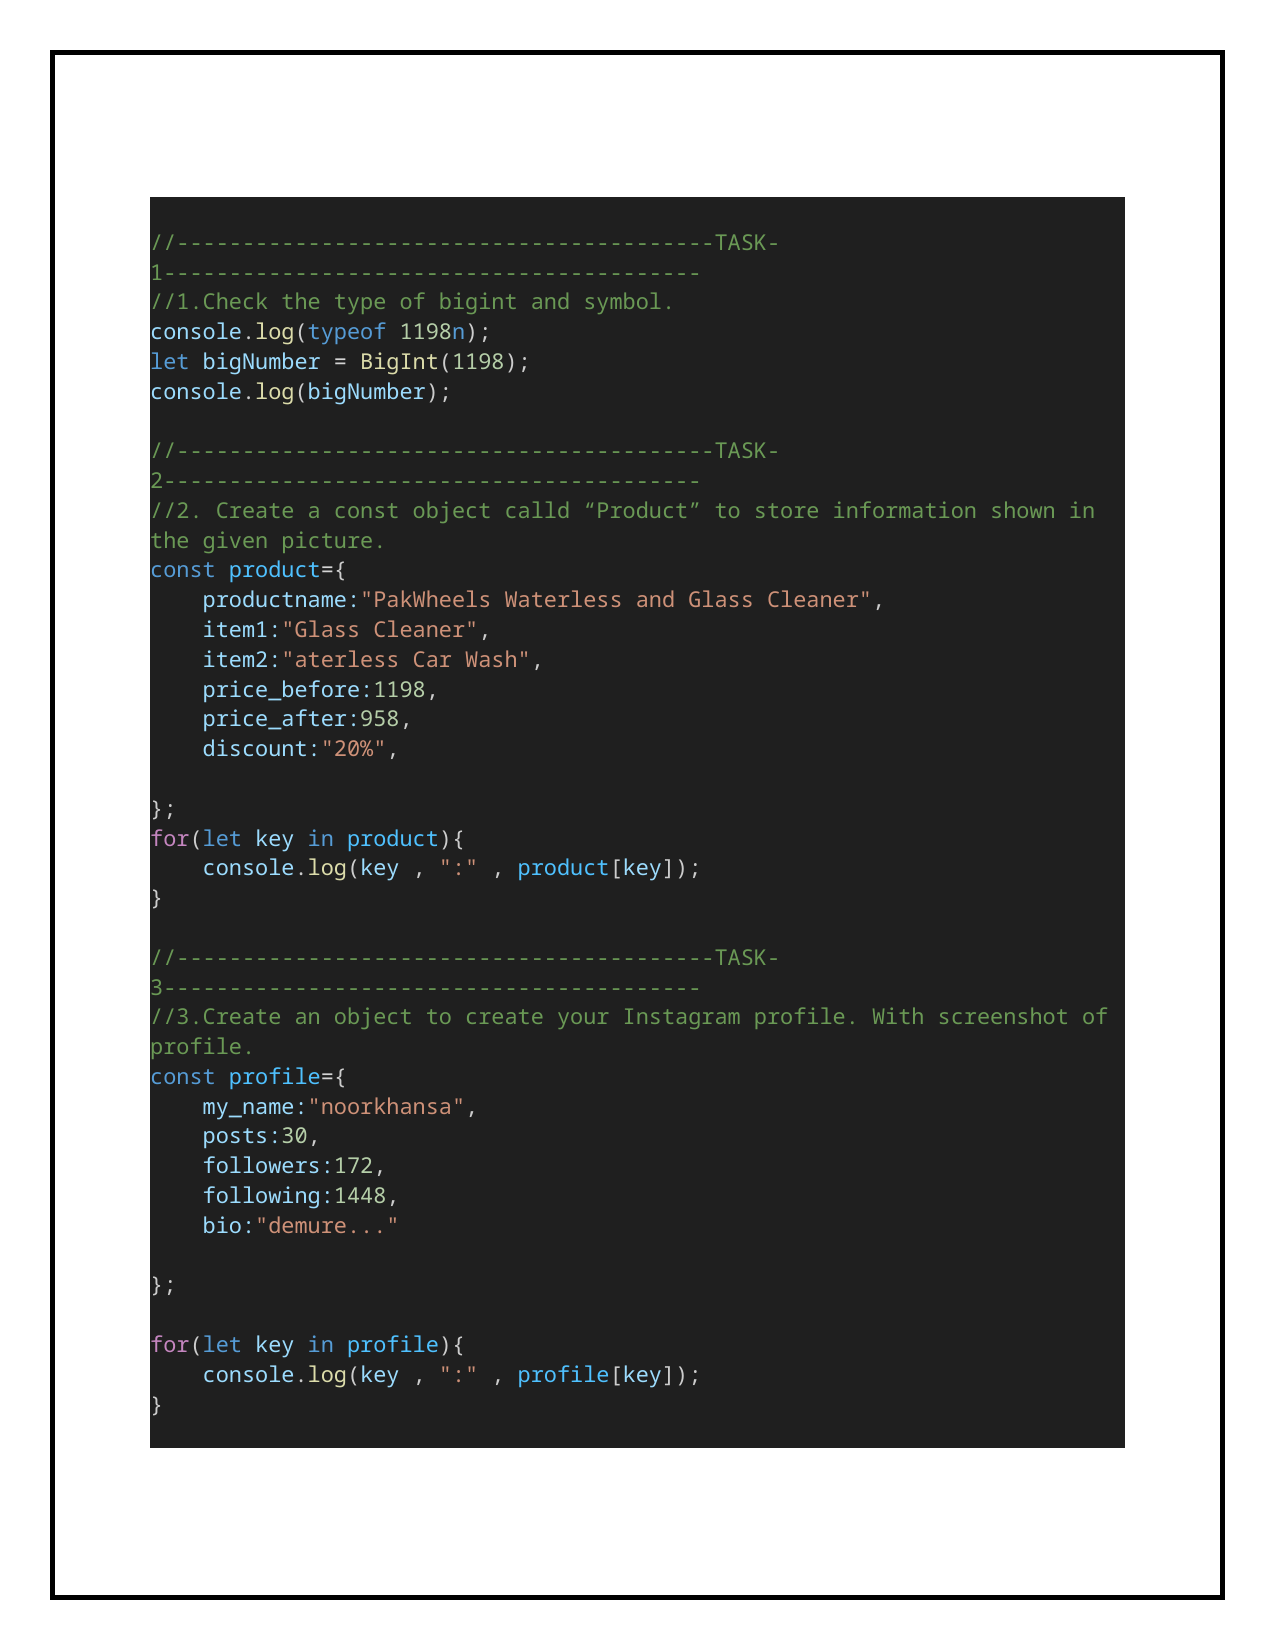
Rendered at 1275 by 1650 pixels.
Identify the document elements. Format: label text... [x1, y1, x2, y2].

text followers:172, [150, 1150, 1125, 1180]
text productname:"PakWheels Waterless and Glass Cleaner", [150, 584, 1125, 614]
text //-----------------------------------------TASK-1----------------------------------------- [150, 227, 1125, 286]
text const product={ [150, 554, 1125, 584]
text let bigNumber = BigInt(1198); [150, 346, 1125, 376]
text //-----------------------------------------TASK-2----------------------------------------- [150, 435, 1125, 495]
text bio:"demure..." [150, 1210, 1125, 1239]
text item2:"aterless Car Wash", [150, 644, 1125, 673]
text price_after:958, [150, 703, 1125, 733]
text //3.Create an object to create your Instagram profile. With screenshot of profile. [150, 1001, 1125, 1061]
text console.log(bigNumber); [150, 376, 1125, 405]
text //-----------------------------------------TASK-3----------------------------------------- [150, 942, 1125, 1001]
text for(let key in product){ [150, 822, 1125, 852]
text discount:"20%", [150, 733, 1125, 763]
text my_name:"noorkhansa", [150, 1091, 1125, 1120]
text for(let key in profile){ [150, 1329, 1125, 1359]
text console.log(key , ":" , profile[key]); [150, 1359, 1125, 1388]
text console.log(typeof 1198n); [150, 316, 1125, 346]
text }; [150, 1269, 1125, 1299]
text //1.Check the type of bigint and symbol. [150, 286, 1125, 316]
text price_before:1198, [150, 673, 1125, 703]
text } [150, 882, 1125, 912]
text item1:"Glass Cleaner", [150, 614, 1125, 644]
text } [150, 1388, 1125, 1418]
text following:1448, [150, 1180, 1125, 1210]
text const profile={ [150, 1061, 1125, 1091]
text }; [150, 793, 1125, 822]
text console.log(key , ":" , product[key]); [150, 852, 1125, 882]
text posts:30, [150, 1120, 1125, 1150]
text //2. Create a const object calld “Product” to store information shown in the given picture. [150, 495, 1125, 554]
